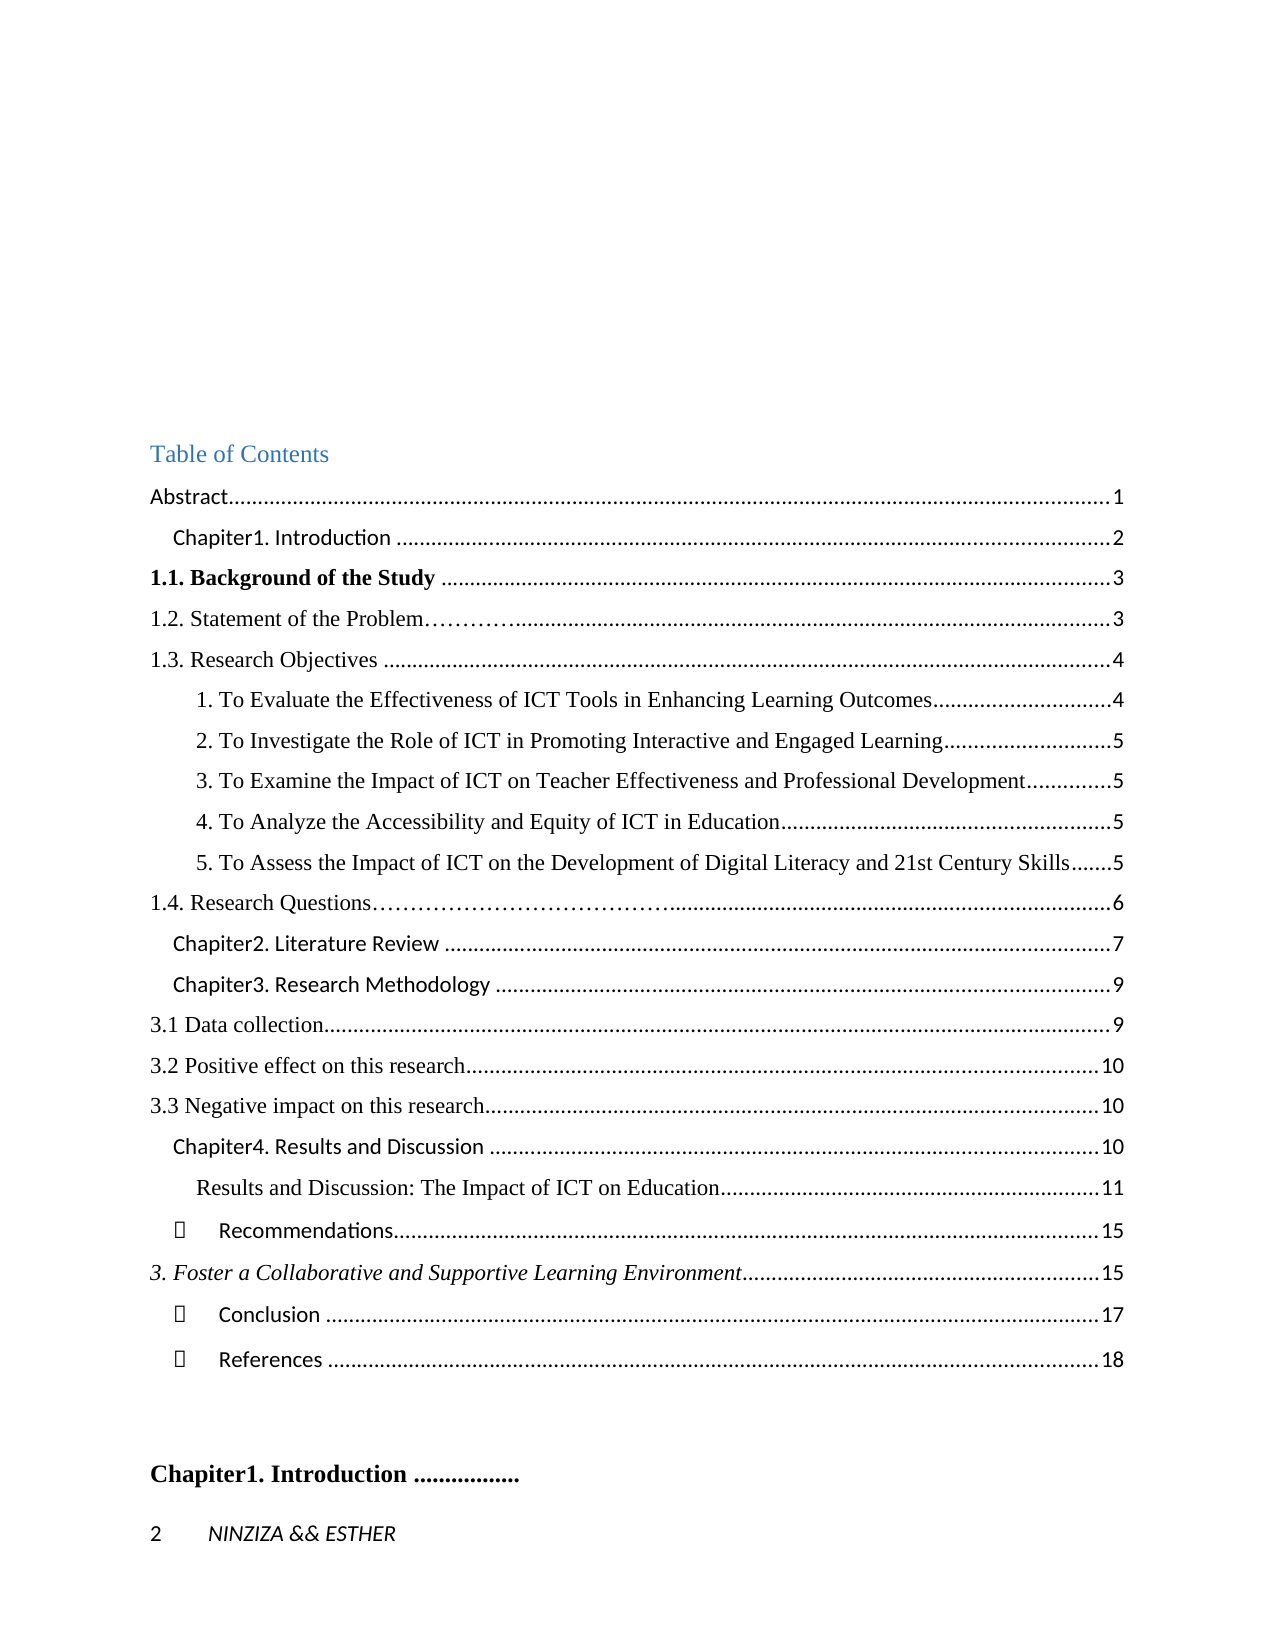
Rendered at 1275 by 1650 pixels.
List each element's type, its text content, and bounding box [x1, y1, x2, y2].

subtitle Chapiter1. Introduction ................. [150, 1459, 1125, 1488]
